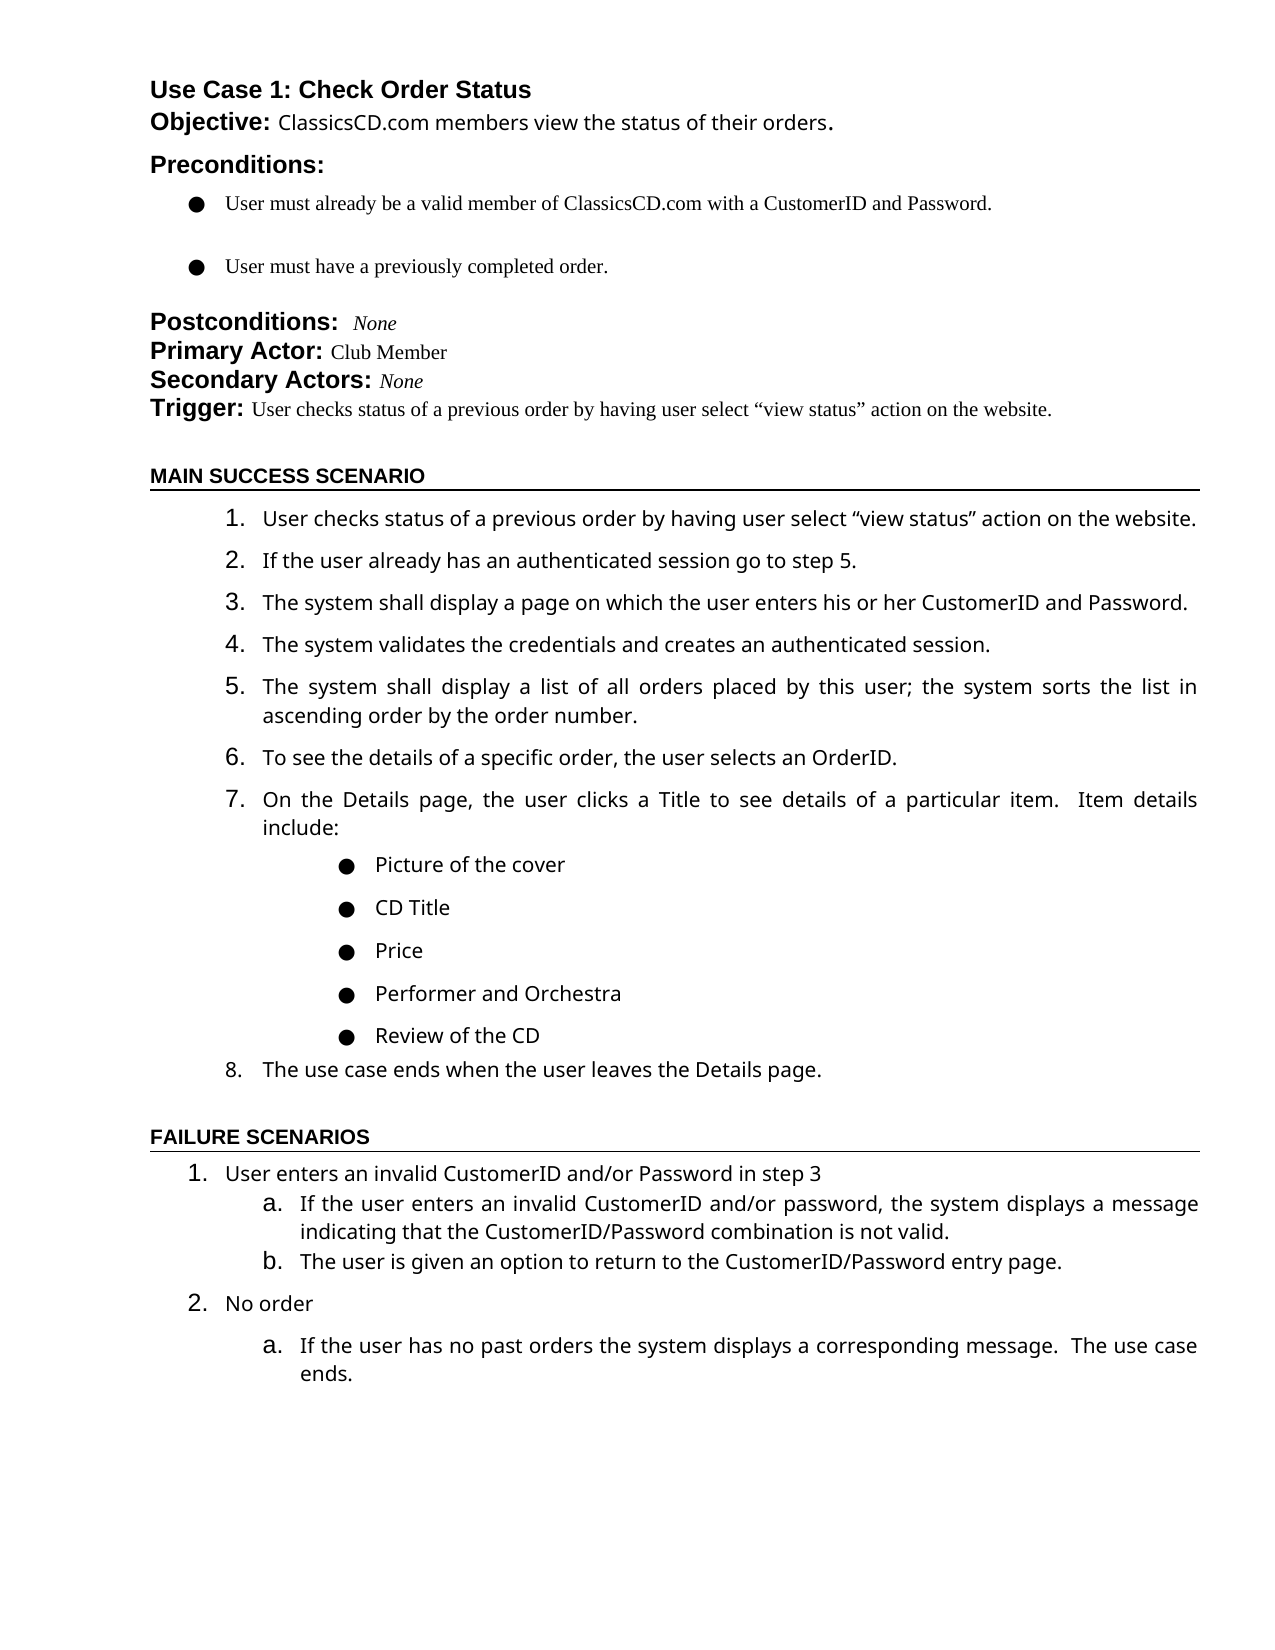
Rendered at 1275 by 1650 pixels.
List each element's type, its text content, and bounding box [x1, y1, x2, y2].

text Postconditions: None [150, 307, 1200, 336]
list The system shall display a page on which the user enters his or her CustomerID and Password. [225, 587, 1200, 617]
list CD Title [337, 885, 1200, 927]
list The user is given an option to return to the CustomerID/Password entry page. [262, 1246, 1200, 1275]
list To see the details of a specific order, the user selects an OrderID. [225, 742, 1200, 771]
subtitle MAIN SUCCESS SCENARIO [150, 463, 1200, 489]
list Performer and Orchestra [337, 970, 1200, 1013]
list If the user has no past orders the system displays a corresponding message. The use case ends. [262, 1330, 1200, 1388]
text Primary Actor: Club Member [150, 336, 1200, 365]
list User enters an invalid CustomerID and/or Password in step 3 [187, 1158, 1200, 1188]
list On the Details page, the user clicks a Title to see details of a particular item. Item details include: [225, 784, 1200, 842]
list No order [187, 1288, 1200, 1317]
text Preconditions: [150, 150, 1200, 179]
list If the user enters an invalid CustomerID and/or password, the system displays a message indicating that the CustomerID/Password combination is not valid. [262, 1188, 1200, 1246]
list User must already be a valid member of ClassicsCD.com with a CustomerID and Password. [187, 179, 1200, 222]
list Picture of the cover [337, 842, 1200, 885]
subtitle FAILURE SCENARIOS [150, 1125, 1200, 1151]
list If the user already has an authenticated session go to step 5. [225, 545, 1200, 575]
list The use case ends when the user leaves the Details page. [225, 1056, 1200, 1084]
text Trigger: User checks status of a previous order by having user select “view status” action on the website. [150, 393, 1200, 422]
list The system validates the credentials and creates an authenticated session. [225, 629, 1200, 659]
list Review of the CD [337, 1013, 1200, 1056]
subtitle Use Case 1: Check Order Status [150, 75, 1200, 104]
list Price [337, 927, 1200, 970]
text Secondary Actors: None [150, 365, 1200, 393]
list The system shall display a list of all orders placed by this user; the system sorts the list in ascending order by the order number. [225, 671, 1200, 729]
list User must have a previously completed order. [187, 243, 1200, 286]
text Objective: ClassicsCD.com members view the status of their orders. [150, 104, 1200, 138]
list User checks status of a previous order by having user select “view status” action on the website. [225, 503, 1200, 533]
